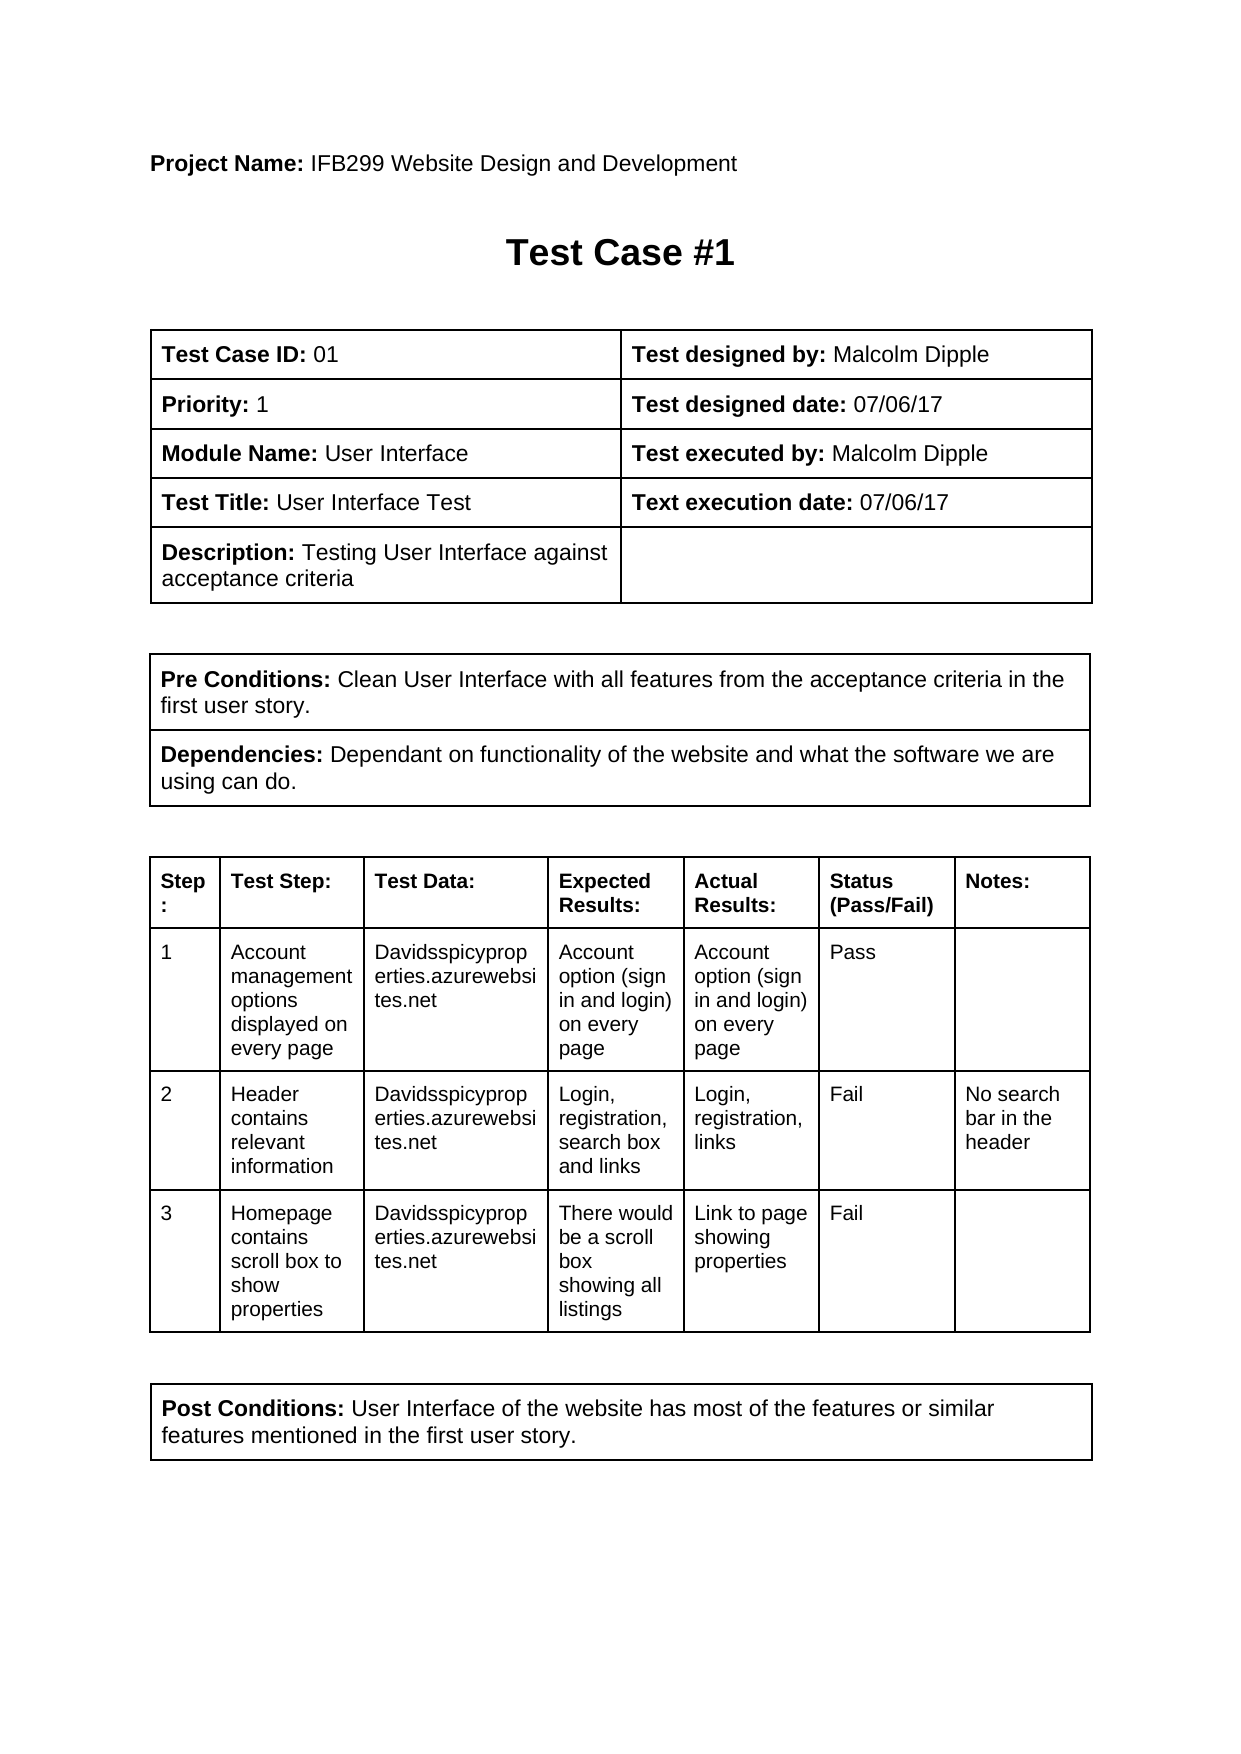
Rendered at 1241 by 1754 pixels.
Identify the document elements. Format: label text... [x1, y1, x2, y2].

table_cell Fail [820, 1191, 954, 1331]
table_cell Description: Testing User Interface against acceptance criteria [152, 528, 620, 602]
table_cell 3 [151, 1191, 219, 1331]
table_header Pre Conditions: Clean User Interface with all features from the acceptance criteria in the first user story. [151, 655, 1089, 729]
table_cell Test Title: User Interface Test [152, 479, 620, 526]
table_cell Homepage contains scroll box to show properties [221, 1191, 363, 1331]
text Test Case #1 [150, 230, 1090, 273]
table_cell Header contains relevant information [221, 1072, 363, 1188]
table_cell Test designed date: 07/06/17 [622, 380, 1091, 427]
table_header Expected Results: [549, 858, 683, 927]
table_cell Login, registration, links [685, 1072, 818, 1188]
table_header Step: [151, 858, 219, 927]
table_cell Link to page showing properties [685, 1191, 818, 1331]
table_cell Account option (sign in and login) on every page [549, 929, 683, 1070]
table_cell There would be a scroll box showing all listings [549, 1191, 683, 1331]
table_cell Test executed by: Malcolm Dipple [622, 430, 1091, 477]
table_cell Text execution date: 07/06/17 [622, 479, 1091, 526]
text Project Name: IFB299 Website Design and Development [150, 150, 1090, 176]
table_cell 1 [151, 929, 219, 1070]
table_cell [622, 528, 1091, 602]
table_header Test Data: [365, 858, 547, 927]
table_cell Fail [820, 1072, 954, 1188]
table_cell Davidsspicyproperties.azurewebsites.net [365, 1191, 547, 1331]
table_cell Account option (sign in and login) on every page [685, 929, 818, 1070]
table_cell [956, 1191, 1089, 1331]
table_cell Priority: 1 [152, 380, 620, 427]
table_header Notes: [956, 858, 1089, 927]
table_header Test Step: [221, 858, 363, 927]
table_cell Pass [820, 929, 954, 1070]
table_header Test designed by: Malcolm Dipple [622, 331, 1091, 378]
table_header Post Conditions: User Interface of the website has most of the features or similar features mentioned in the first user story. [152, 1385, 1091, 1458]
table_cell Account management options displayed on every page [221, 929, 363, 1070]
table_cell Davidsspicyproperties.azurewebsites.net [365, 929, 547, 1070]
table_header Actual Results: [685, 858, 818, 927]
table_cell No search bar in the header [956, 1072, 1089, 1188]
table_cell Davidsspicyproperties.azurewebsites.net [365, 1072, 547, 1188]
table_cell [956, 929, 1089, 1070]
table_cell Dependencies: Dependant on functionality of the website and what the software we are using can do. [151, 731, 1089, 804]
table_cell Login, registration, search box and links [549, 1072, 683, 1188]
table_header Test Case ID: 01 [152, 331, 620, 378]
table_cell Module Name: User Interface [152, 430, 620, 477]
table_header Status (Pass/Fail) [820, 858, 954, 927]
table_cell 2 [151, 1072, 219, 1188]
